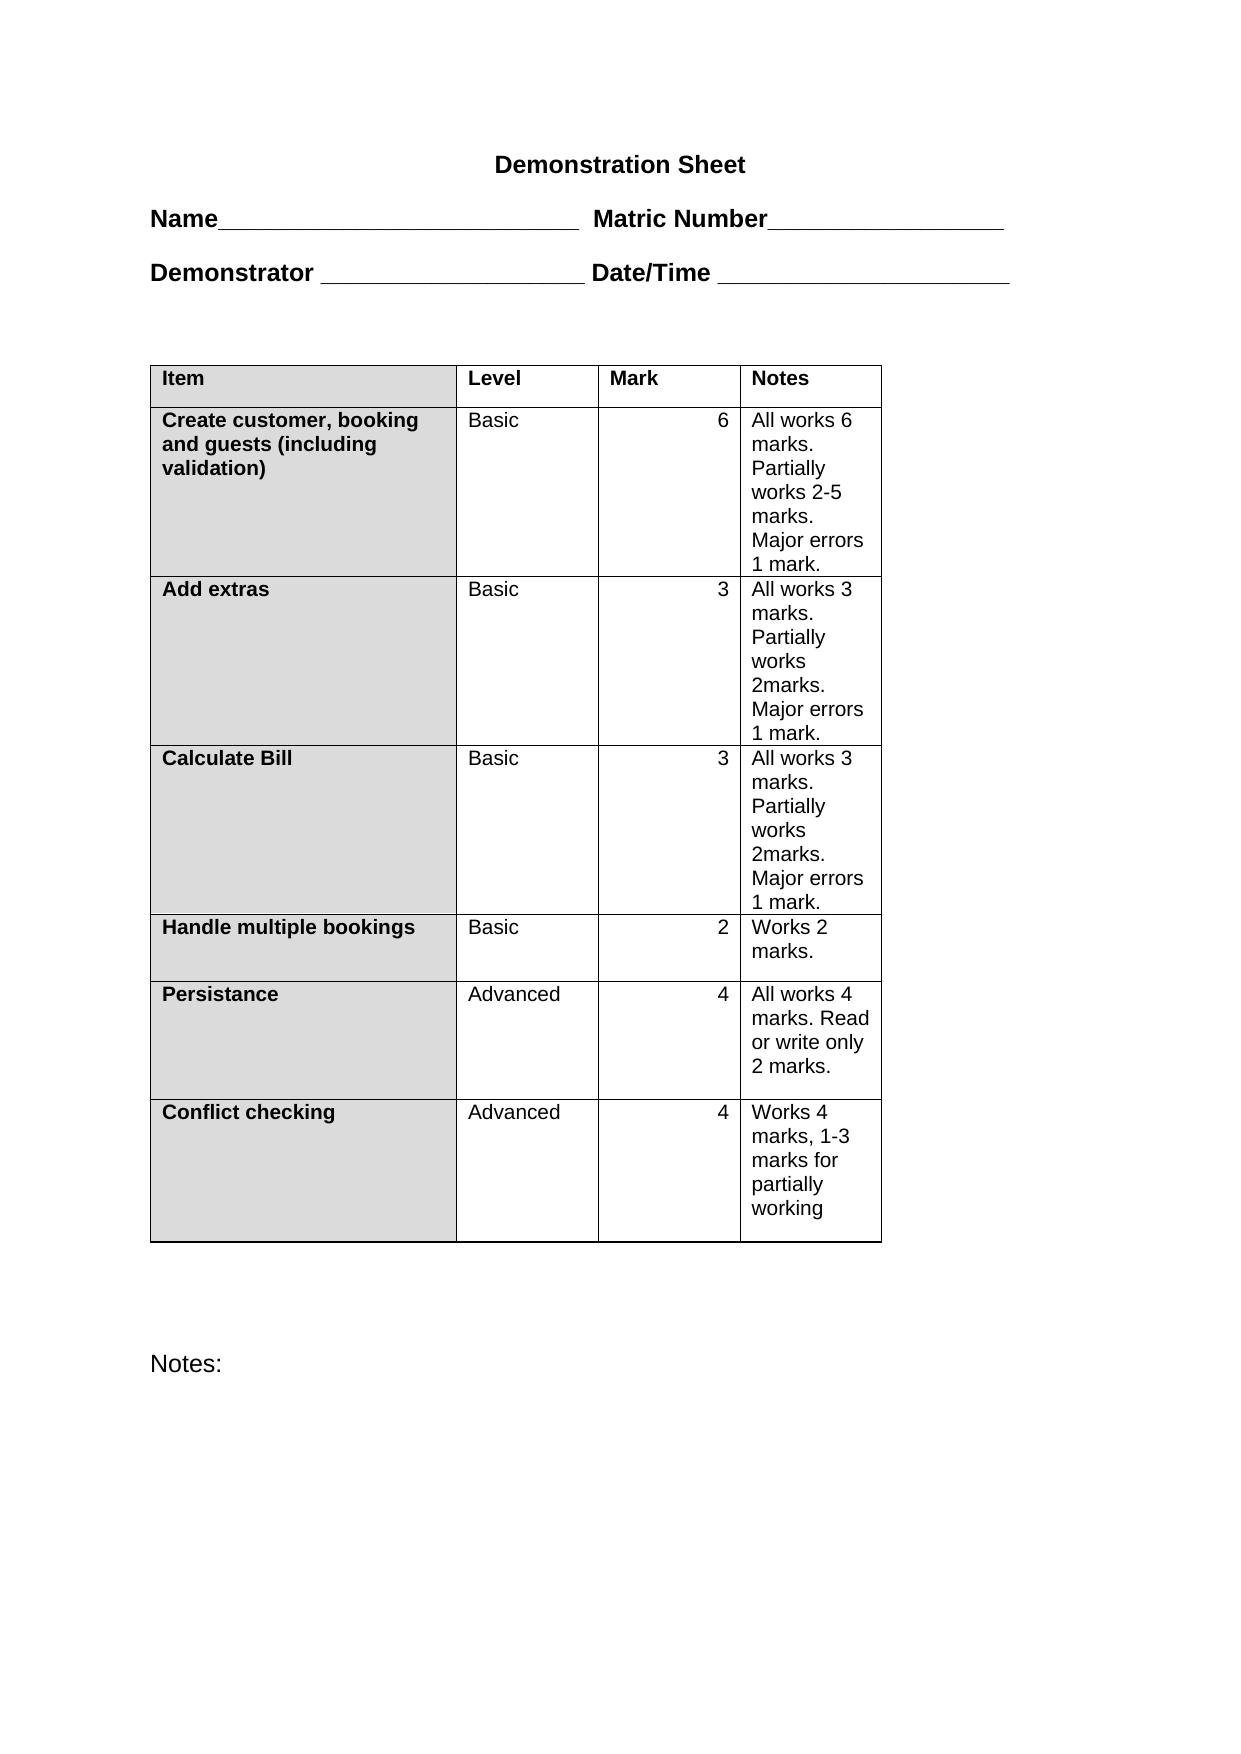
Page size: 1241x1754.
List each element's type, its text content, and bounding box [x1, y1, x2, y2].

table_cell Add extras [151, 577, 456, 745]
table_cell Conflict checking [151, 1100, 456, 1241]
table_cell Advanced [457, 1100, 598, 1241]
table_header Mark [599, 366, 740, 407]
table_cell Basic [457, 746, 598, 913]
table_cell Handle multiple bookings [151, 915, 456, 981]
table_cell Create customer, booking and guests (including validation) [151, 408, 456, 576]
table_cell All works 4 marks. Read or write only 2 marks. [741, 982, 881, 1099]
table_cell Works 2 marks. [741, 915, 881, 981]
table_cell Advanced [457, 982, 598, 1099]
table_header Item [151, 366, 456, 407]
table_cell Works 4 marks, 1-3 marks for partially working [741, 1100, 881, 1241]
table_cell Basic [457, 408, 598, 576]
table_cell Basic [457, 577, 598, 745]
table_cell All works 3 marks. Partially works 2marks. Major errors 1 mark. [741, 577, 881, 745]
table_cell Persistance [151, 982, 456, 1099]
table_cell 6 [599, 408, 740, 576]
table_header Level [457, 366, 598, 407]
table_cell 4 [599, 1100, 740, 1241]
table_cell 2 [599, 915, 740, 981]
table_cell 3 [599, 746, 740, 913]
text Demonstrator ___________________ Date/Time _____________________ [150, 258, 1090, 286]
table_cell Calculate Bill [151, 746, 456, 913]
table_cell Basic [457, 915, 598, 981]
table_cell 4 [599, 982, 740, 1099]
text Demonstration Sheet [150, 150, 1090, 179]
table_cell All works 6 marks. Partially works 2-5 marks. Major errors 1 mark. [741, 408, 881, 576]
text Name__________________________ Matric Number_________________ [150, 204, 1090, 233]
text Notes: [150, 1349, 1090, 1378]
table_header Notes [741, 366, 881, 407]
table_cell 3 [599, 577, 740, 745]
table_cell All works 3 marks. Partially works 2marks. Major errors 1 mark. [741, 746, 881, 913]
